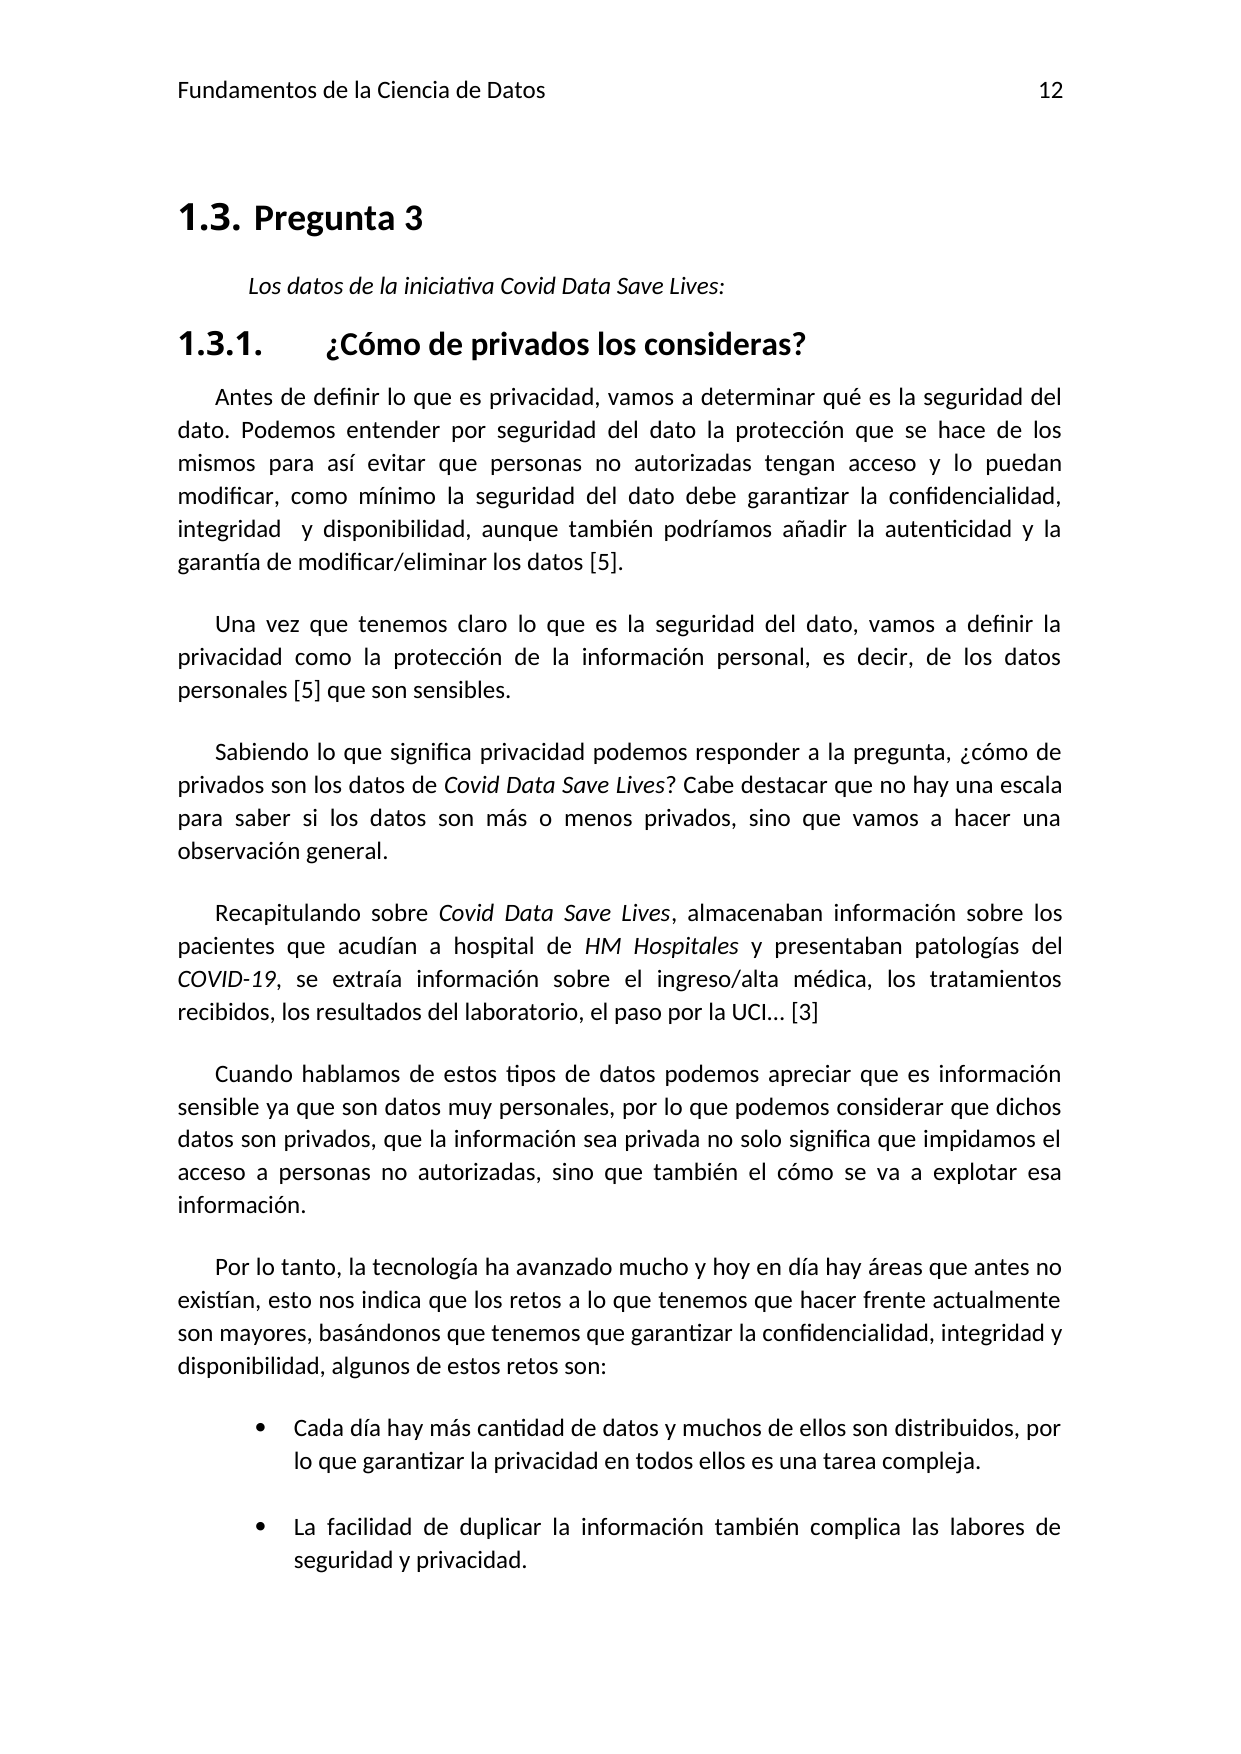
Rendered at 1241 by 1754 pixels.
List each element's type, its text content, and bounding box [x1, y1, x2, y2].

list Cada día hay más cantidad de datos y muchos de ellos son distribuidos, por lo que garantizar la privacidad en todos ellos es una tarea compleja. [256, 1412, 1063, 1476]
text Cuando hablamos de estos tipos de datos podemos apreciar que es información sensible ya que son datos muy personales, por lo que podemos considerar que dichos datos son privados, que la información sea privada no solo significa que impidamos el acceso a personas no autorizadas, sino que también el cómo se va a explotar esa información. [177, 1058, 1063, 1220]
text Una vez que tenemos claro lo que es la seguridad del dato, vamos a definir la privacidad como la protección de la información personal, es decir, de los datos personales [5] que son sensibles. [177, 608, 1063, 704]
subtitle ¿Cómo de privados los consideras? [177, 320, 1063, 365]
subtitle Pregunta 3 [177, 190, 1063, 241]
text Antes de definir lo que es privacidad, vamos a determinar qué es la seguridad del dato. Podemos entender por seguridad del dato la protección que se hace de los mismos para así evitar que personas no autorizadas tengan acceso y lo puedan modificar, como mínimo la seguridad del dato debe garantizar la confidencialidad, integridad y disponibilidad, aunque también podríamos añadir la autenticidad y la garantía de modificar/eliminar los datos [5]. [177, 381, 1063, 577]
text Los datos de la iniciativa Covid Data Save Lives: [207, 270, 1063, 301]
text Recapitulando sobre Covid Data Save Lives, almacenaban información sobre los pacientes que acudían a hospital de HM Hospitales y presentaban patologías del COVID-19, se extraía información sobre el ingreso/alta médica, los tratamientos recibidos, los resultados del laboratorio, el paso por la UCI… [3] [177, 897, 1063, 1026]
text Por lo tanto, la tecnología ha avanzado mucho y hoy en día hay áreas que antes no existían, esto nos indica que los retos a lo que tenemos que hacer frente actualmente son mayores, basándonos que tenemos que garantizar la confidencialidad, integridad y disponibilidad, algunos de estos retos son: [177, 1251, 1063, 1381]
text Sabiendo lo que significa privacidad podemos responder a la pregunta, ¿cómo de privados son los datos de Covid Data Save Lives? Cabe destacar que no hay una escala para saber si los datos son más o menos privados, sino que vamos a hacer una observación general. [177, 736, 1063, 865]
list La facilidad de duplicar la información también complica las labores de seguridad y privacidad. [256, 1511, 1063, 1574]
